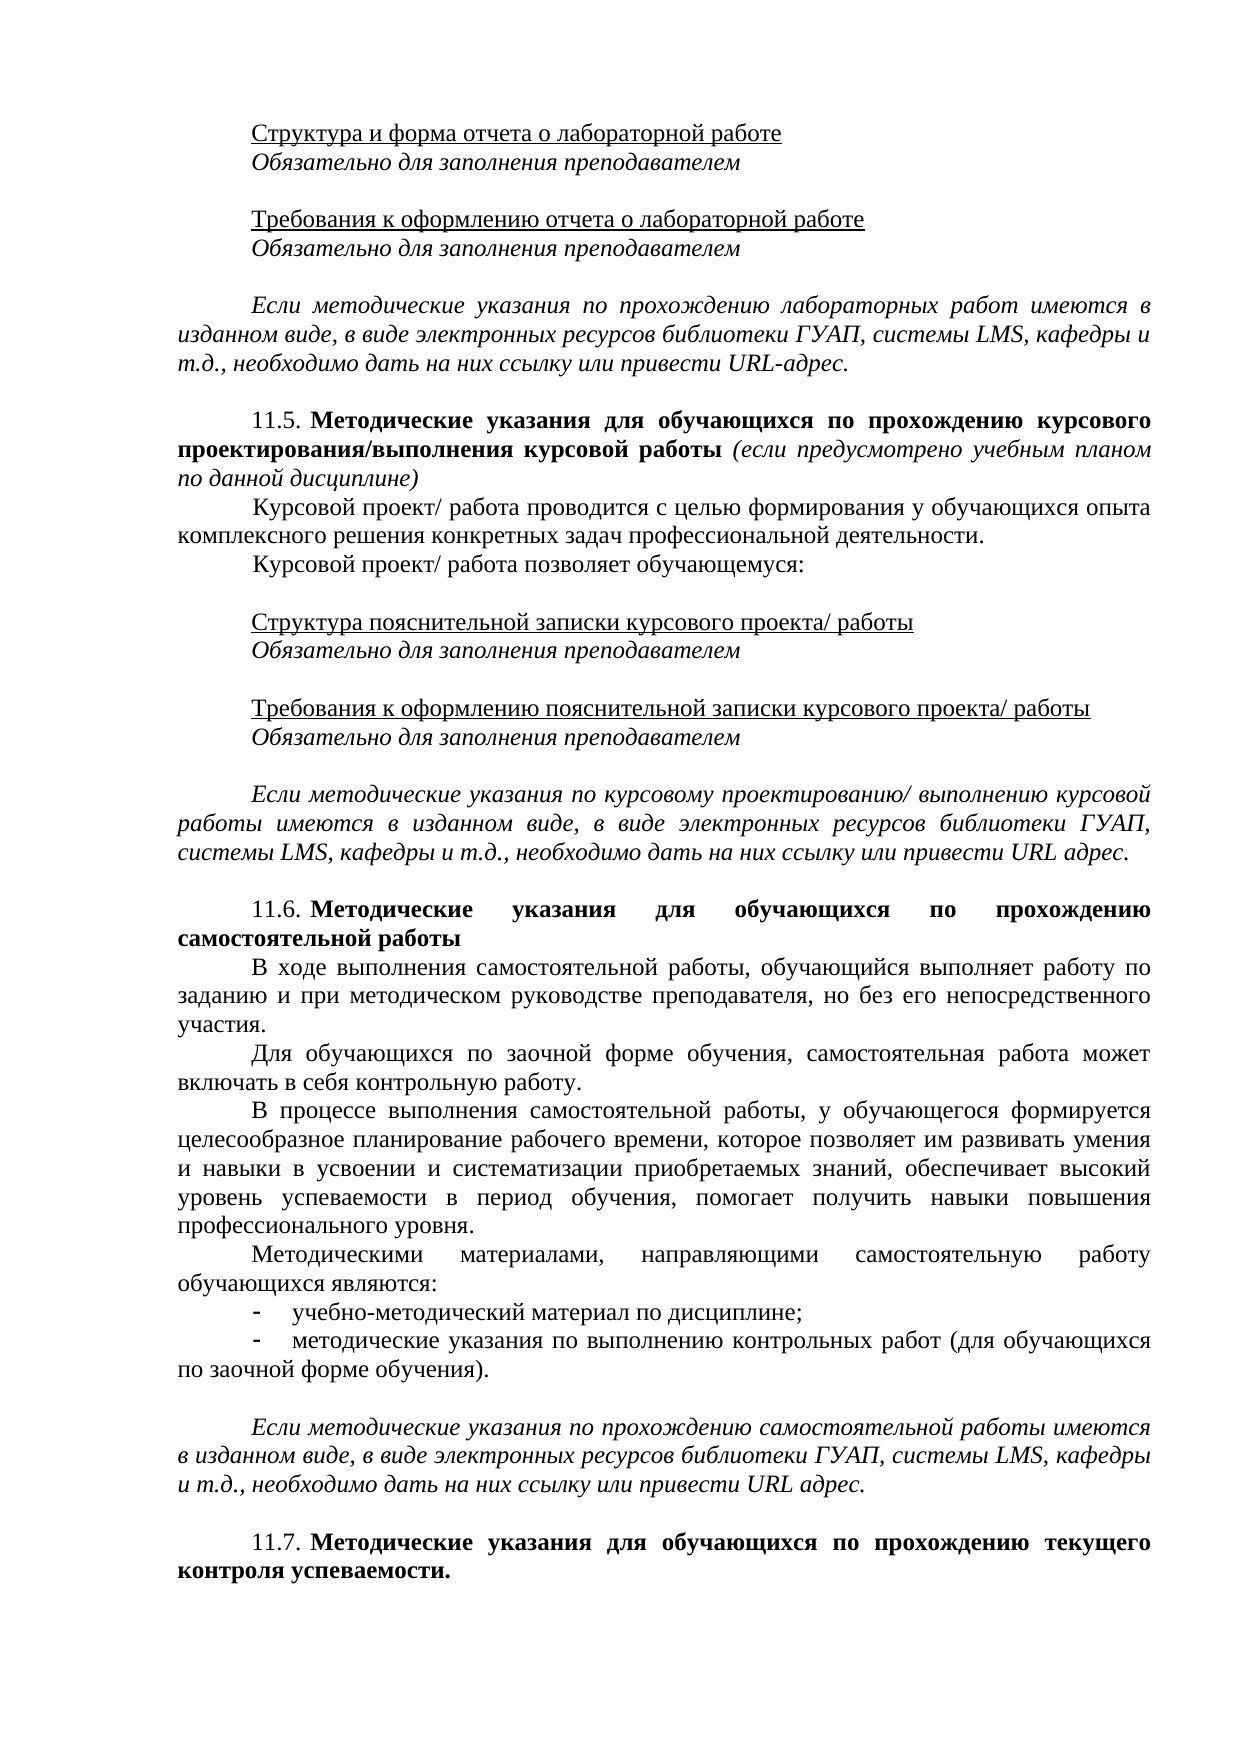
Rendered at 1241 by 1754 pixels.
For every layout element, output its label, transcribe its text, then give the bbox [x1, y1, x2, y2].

text Требования к оформлению отчета о лабораторной работе [177, 204, 1152, 233]
text Курсовой проект/ работа позволяет обучающемуся: [177, 549, 1152, 578]
text Структура и форма отчета о лабораторной работе [177, 118, 1152, 147]
text В процессе выполнения самостоятельной работы, у обучающегося формируется целесообразное планирование рабочего времени, которое позволяет им развивать умения и навыки в усвоении и систематизации приобретаемых знаний, обеспечивает высокий уровень успеваемости в период обучения, помогает получить навыки повышения профессионального уровня. [177, 1096, 1152, 1239]
text Если методические указания по прохождению лабораторных работ имеются в изданном виде, в виде электронных ресурсов библиотеки ГУАП, системы LMS, кафедры и т.д., необходимо дать на них ссылку или привести URL-адрес. [177, 291, 1152, 377]
text Обязательно для заполнения преподавателем [177, 147, 1152, 176]
text Структура пояснительной записки курсового проекта/ работы [177, 607, 1152, 636]
text Требования к оформлению пояснительной записки курсового проекта/ работы [177, 693, 1152, 722]
text Курсовой проект/ работа проводится с целью формирования у обучающихся опыта комплексного решения конкретных задач профессиональной деятельности. [177, 492, 1152, 549]
list Методические указания для обучающихся по прохождению самостоятельной работы [177, 894, 1152, 952]
text Обязательно для заполнения преподавателем [177, 722, 1152, 751]
text Если методические указания по прохождению самостоятельной работы имеются в изданном виде, в виде электронных ресурсов библиотеки ГУАП, системы LMS, кафедры и т.д., необходимо дать на них ссылку или привести URL адрес. [177, 1412, 1152, 1498]
text Если методические указания по курсовому проектированию/ выполнению курсовой работы имеются в изданном виде, в виде электронных ресурсов библиотеки ГУАП, системы LMS, кафедры и т.д., необходимо дать на них ссылку или привести URL адрес. [177, 779, 1152, 866]
list Методические указания для обучающихся по прохождению курсового проектирования/выполнения курсовой работы (если предусмотрено учебным планом по данной дисциплине) [177, 406, 1152, 492]
list Методические указания для обучающихся по прохождению текущего контроля успеваемости. [177, 1527, 1152, 1584]
text Обязательно для заполнения преподавателем [177, 636, 1152, 664]
text Обязательно для заполнения преподавателем [177, 233, 1152, 262]
text Для обучающихся по заочной форме обучения, самостоятельная работа может включать в себя контрольную работу. [177, 1038, 1152, 1096]
list учебно-методический материал по дисциплине; [177, 1297, 1152, 1326]
text Методическими материалами, направляющими самостоятельную работу обучающихся являются: [177, 1239, 1152, 1297]
list методические указания по выполнению контрольных работ (для обучающихся по заочной форме обучения). [177, 1326, 1152, 1383]
text В ходе выполнения самостоятельной работы, обучающийся выполняет работу по заданию и при методическом руководстве преподавателя, но без его непосредственного участия. [177, 952, 1152, 1038]
